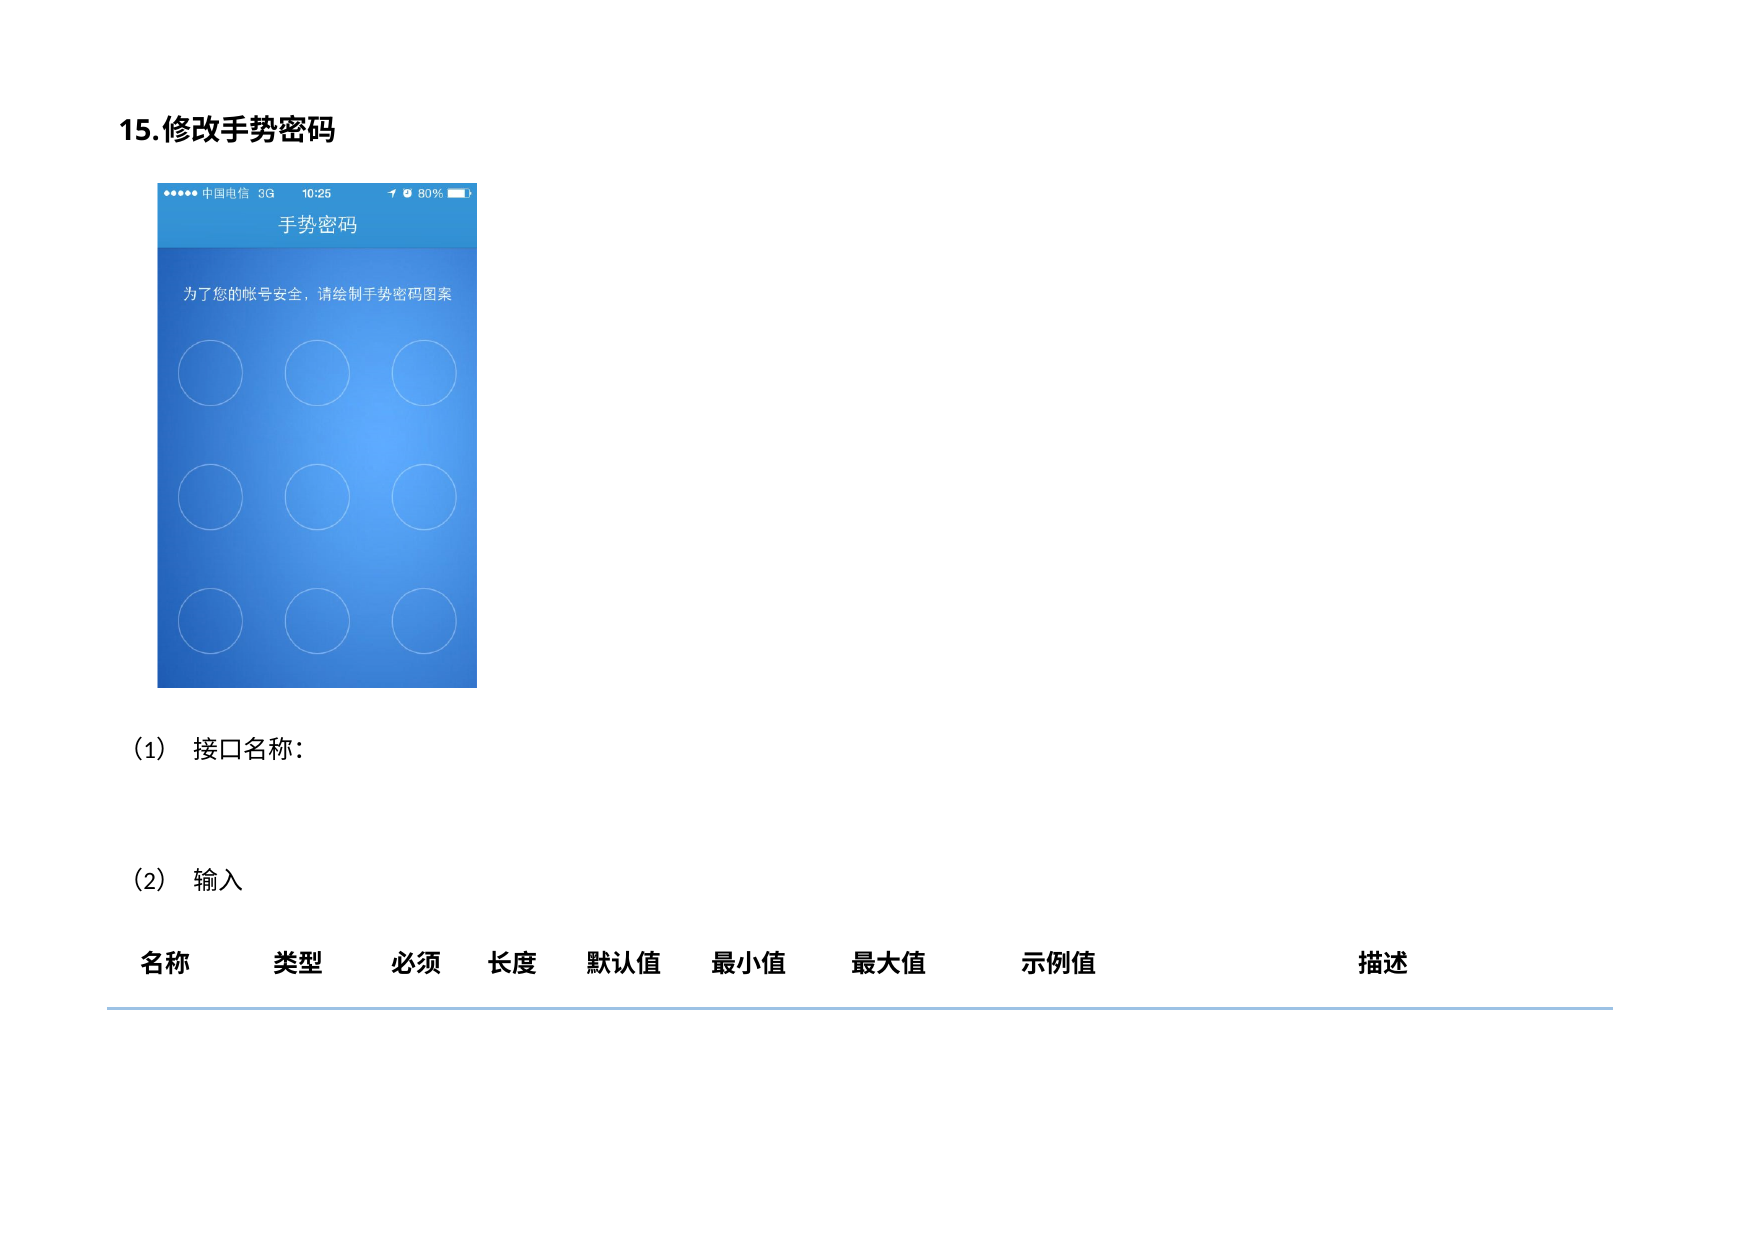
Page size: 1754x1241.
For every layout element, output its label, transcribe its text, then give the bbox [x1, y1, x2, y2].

picture [155, 181, 481, 688]
list 输入 [118, 846, 1624, 911]
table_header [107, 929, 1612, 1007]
list 接口名称： [118, 715, 1624, 780]
subtitle 修改手势密码 [118, 96, 1624, 161]
